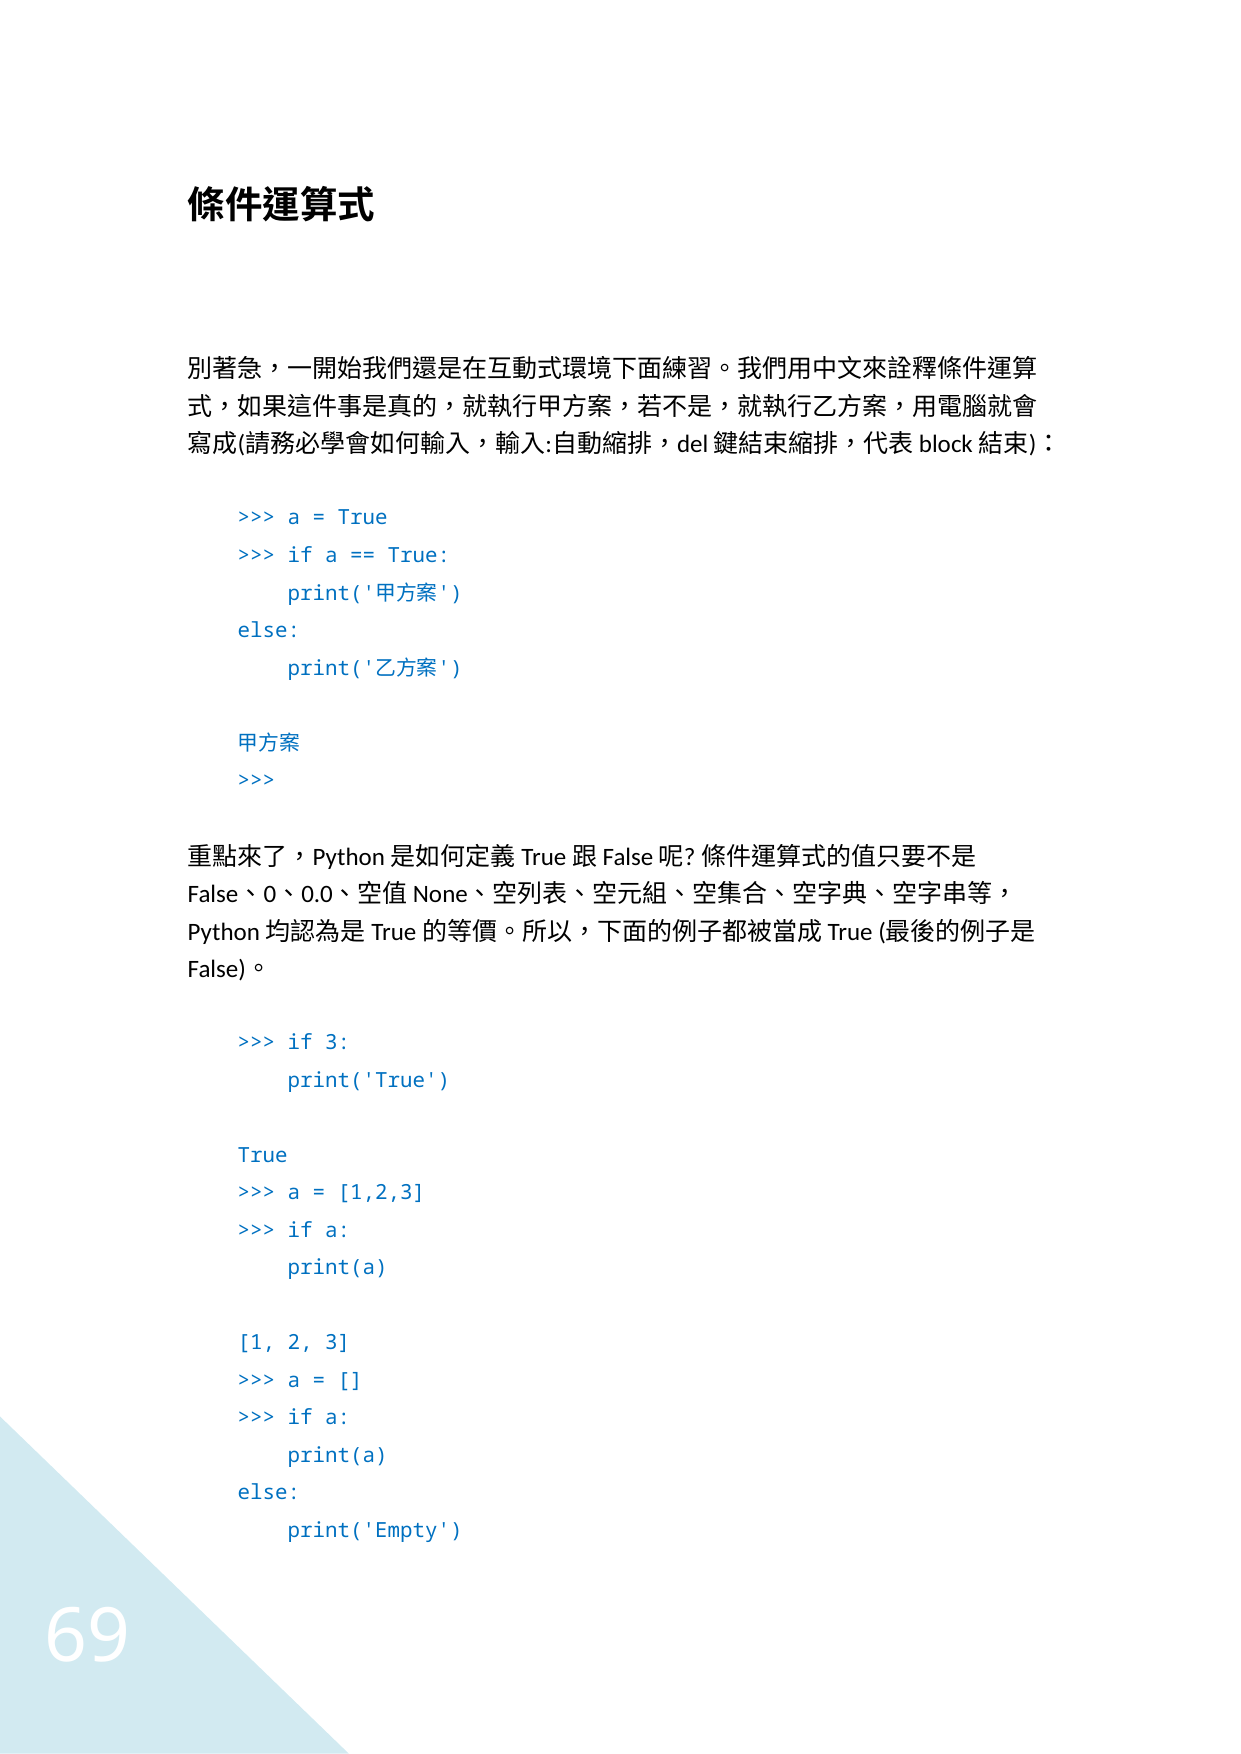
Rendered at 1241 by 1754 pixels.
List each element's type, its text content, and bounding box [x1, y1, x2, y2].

text 別著急，一開始我們還是在互動式環境下面練習。我們用中文來詮釋條件運算式，如果這件事是真的，就執行甲方案，若不是，就執行乙方案，用電腦就會寫成(請務必學會如何輸入，輸入:自動縮排，del鍵結束縮排，代表 block 結束)： [187, 348, 1053, 461]
list True [237, 1136, 1053, 1173]
subtitle 條件運算式 [187, 164, 1053, 239]
list >>> a = [1,2,3] [237, 1173, 1053, 1211]
list print('甲方案') [237, 573, 1053, 611]
text 重點來了，Python 是如何定義 True 跟 False 呢? 條件運算式的值只要不是 False、0、0.0、空值None、空列表、空元組、空集合、空字典、空字串等，Python 均認為是 True 的等價。所以，下面的例子都被當成 True (最後的例子是 False)。 [187, 836, 1053, 986]
list print('True') [237, 1061, 1053, 1098]
list [1, 2, 3] [237, 1323, 1053, 1361]
list print('Empty') [237, 1511, 1053, 1548]
list else: [237, 611, 1053, 648]
list >>> if 3: [237, 1023, 1053, 1061]
list >>> a = True [237, 498, 1053, 536]
list >>> if a: [237, 1398, 1053, 1436]
list print('乙方案') [237, 648, 1053, 686]
list 甲方案 [237, 723, 1053, 761]
list print(a) [237, 1248, 1053, 1286]
list >>> [237, 761, 1053, 798]
list >>> a = [] [237, 1361, 1053, 1398]
list else: [237, 1473, 1053, 1511]
list >>> if a == True: [237, 536, 1053, 573]
list >>> if a: [237, 1211, 1053, 1248]
list print(a) [237, 1436, 1053, 1473]
